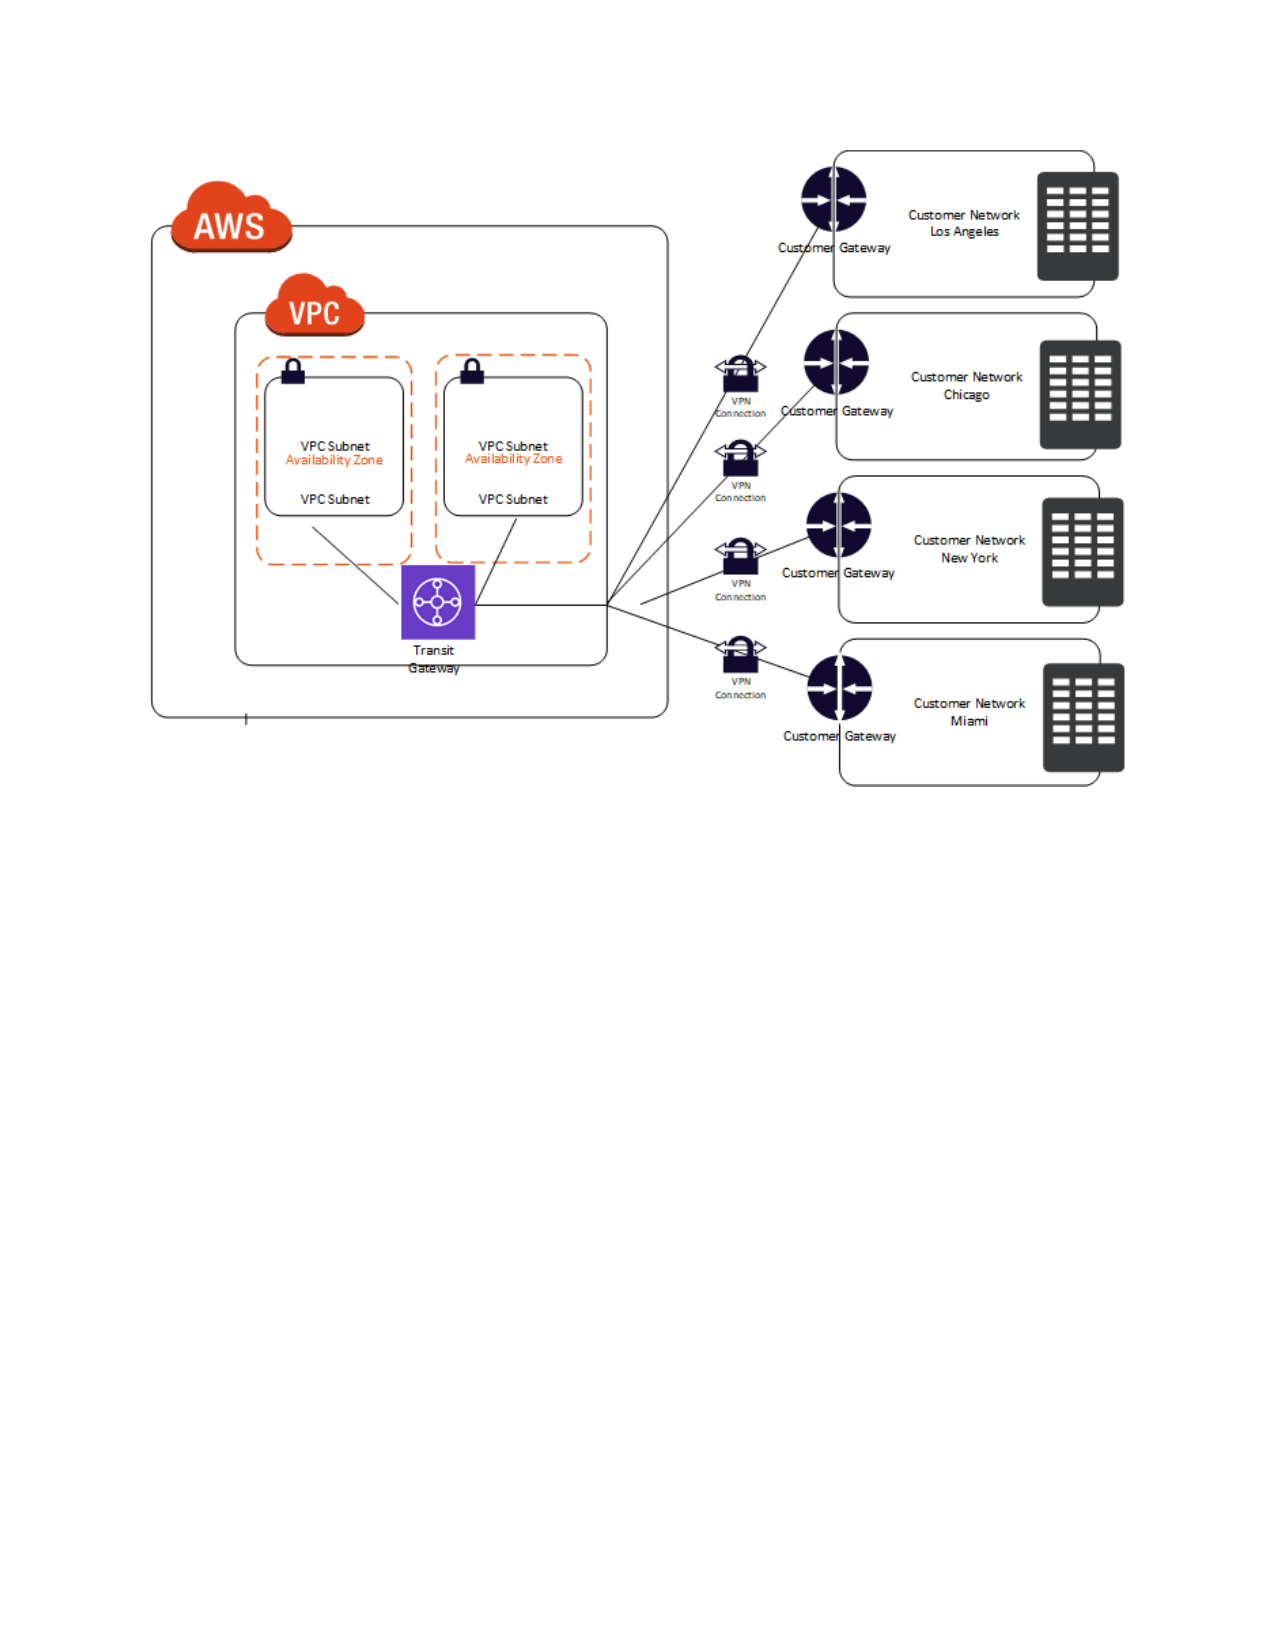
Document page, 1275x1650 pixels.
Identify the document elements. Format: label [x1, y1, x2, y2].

picture [150, 150, 1125, 787]
